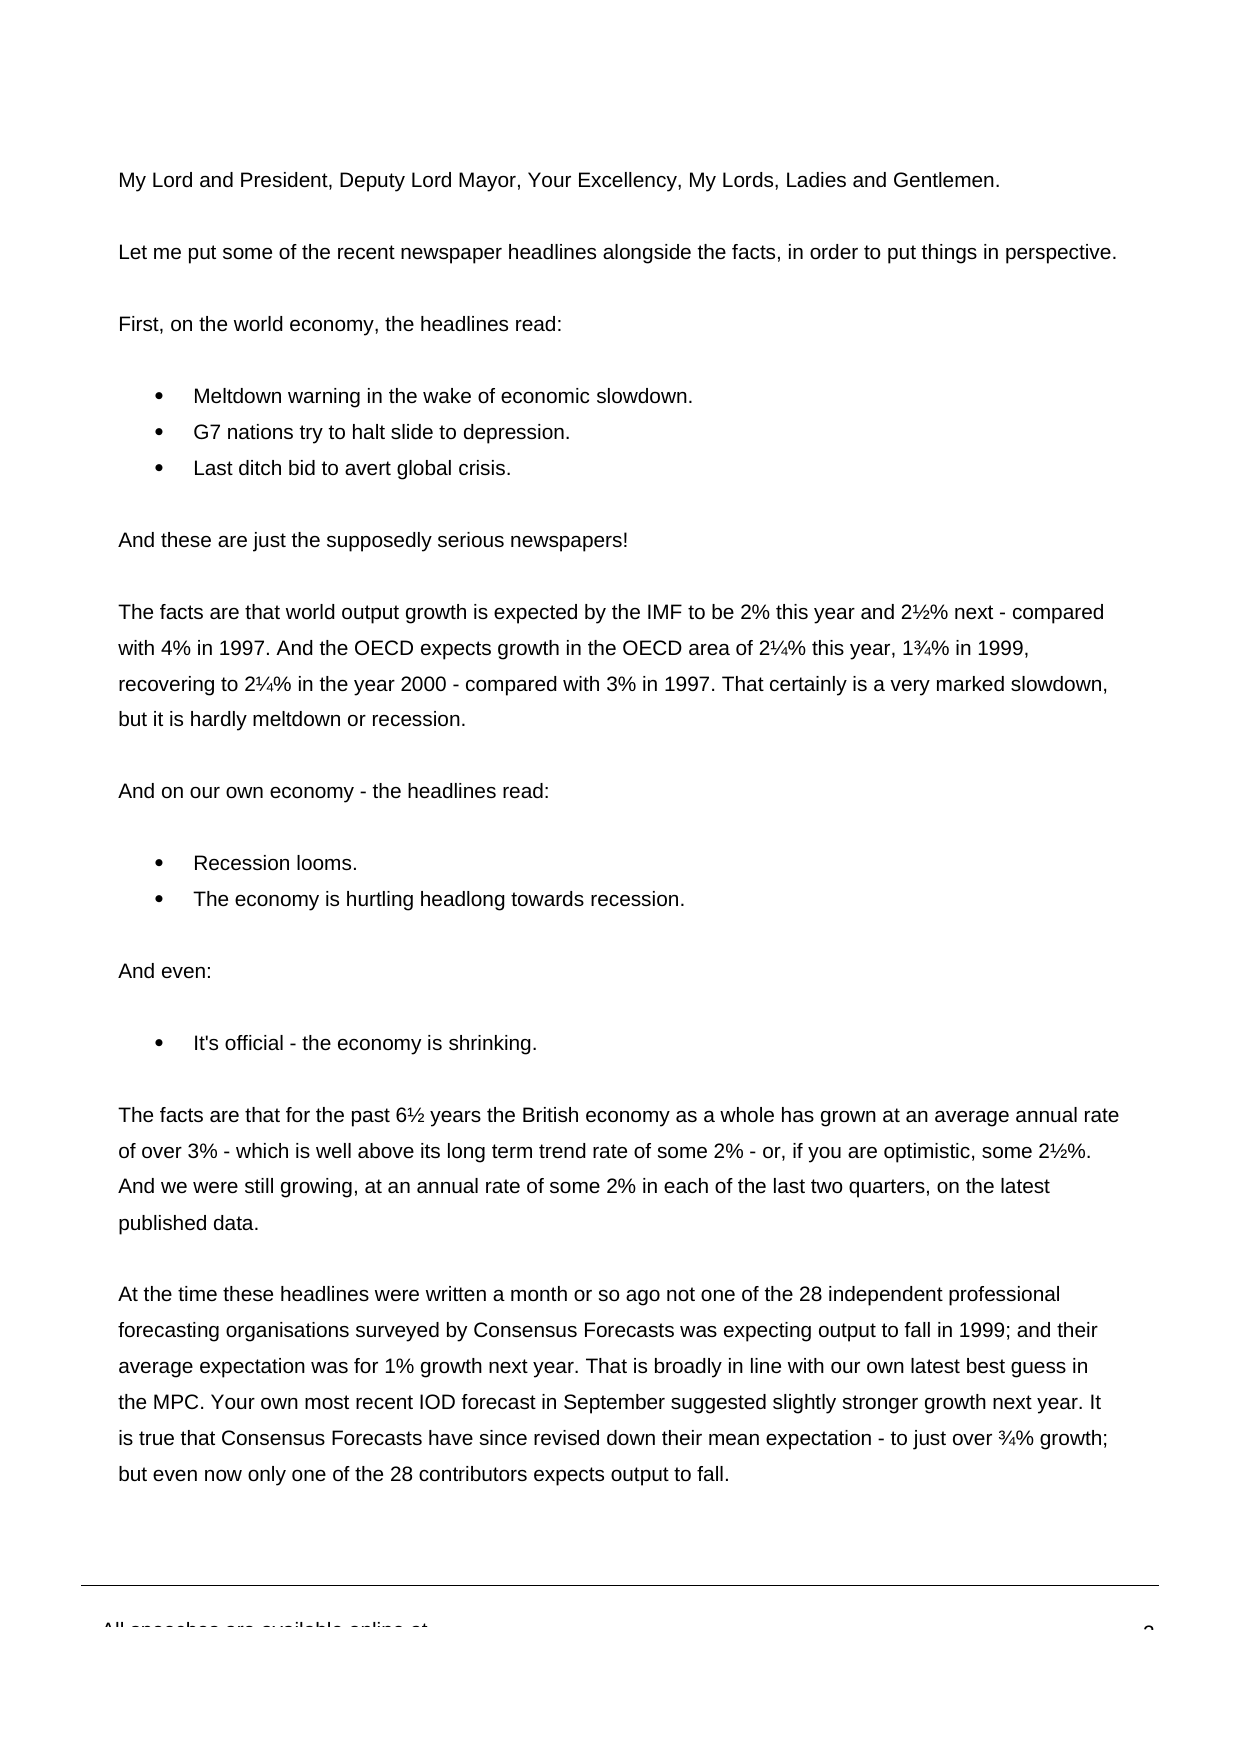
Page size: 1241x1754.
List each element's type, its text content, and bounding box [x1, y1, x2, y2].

text At the time these headlines were written a month or so ago not one of the 28 independent professional forecasting organisations surveyed by Consensus Forecasts was expecting output to fall in 1999; and their average expectation was for 1% growth next year. That is broadly in line with our own latest best guess in the MPC. Your own most recent IOD forecast in September suggested slightly stronger growth next year. It is true that Consensus Forecasts have since revised down their mean expectation - to just over ¾% growth; but even now only one of the 28 contributors expects output to fall. [118, 1282, 1112, 1486]
text The facts are that world output growth is expected by the IMF to be 2% this year and 2½% next - compared with 4% in 1997. And the OECD expects growth in the OECD area of 2¼% this year, 1¾% in 1999, recovering to 2¼% in the year 2000 - compared with 3% in 1997. That certainly is a very marked slowdown, but it is hardly meltdown or recession. [118, 599, 1112, 731]
text Let me put some of the recent newspaper headlines alongside the facts, in order to put things in perspective. First, on the world economy, the headlines read: [118, 240, 1121, 336]
text The facts are that for the past 6½ years the British economy as a whole has grown at an average annual rate of over 3% - which is well above its long term trend rate of some 2% - or, if you are optimistic, some 2½%. [118, 1102, 1124, 1162]
list Meltdown warning in the wake of economic slowdown. [155, 384, 1134, 408]
list It's official - the economy is shrinking. [155, 1031, 1134, 1055]
text And even: [118, 959, 1134, 983]
list The economy is hurtling headlong towards recession. [155, 887, 1134, 911]
list G7 nations try to halt slide to depression. [155, 420, 1134, 444]
list Recession looms. [155, 851, 1134, 875]
list Last ditch bid to avert global crisis. [155, 456, 1134, 480]
text And on our own economy - the headlines read: [118, 779, 1134, 803]
text My Lord and President, Deputy Lord Mayor, Your Excellency, My Lords, Ladies and Gentlemen. [118, 168, 1134, 192]
text And these are just the supposedly serious newspapers! [118, 528, 1134, 552]
text And we were still growing, at an annual rate of some 2% in each of the last two quarters, on the latest published data. [118, 1174, 1054, 1234]
